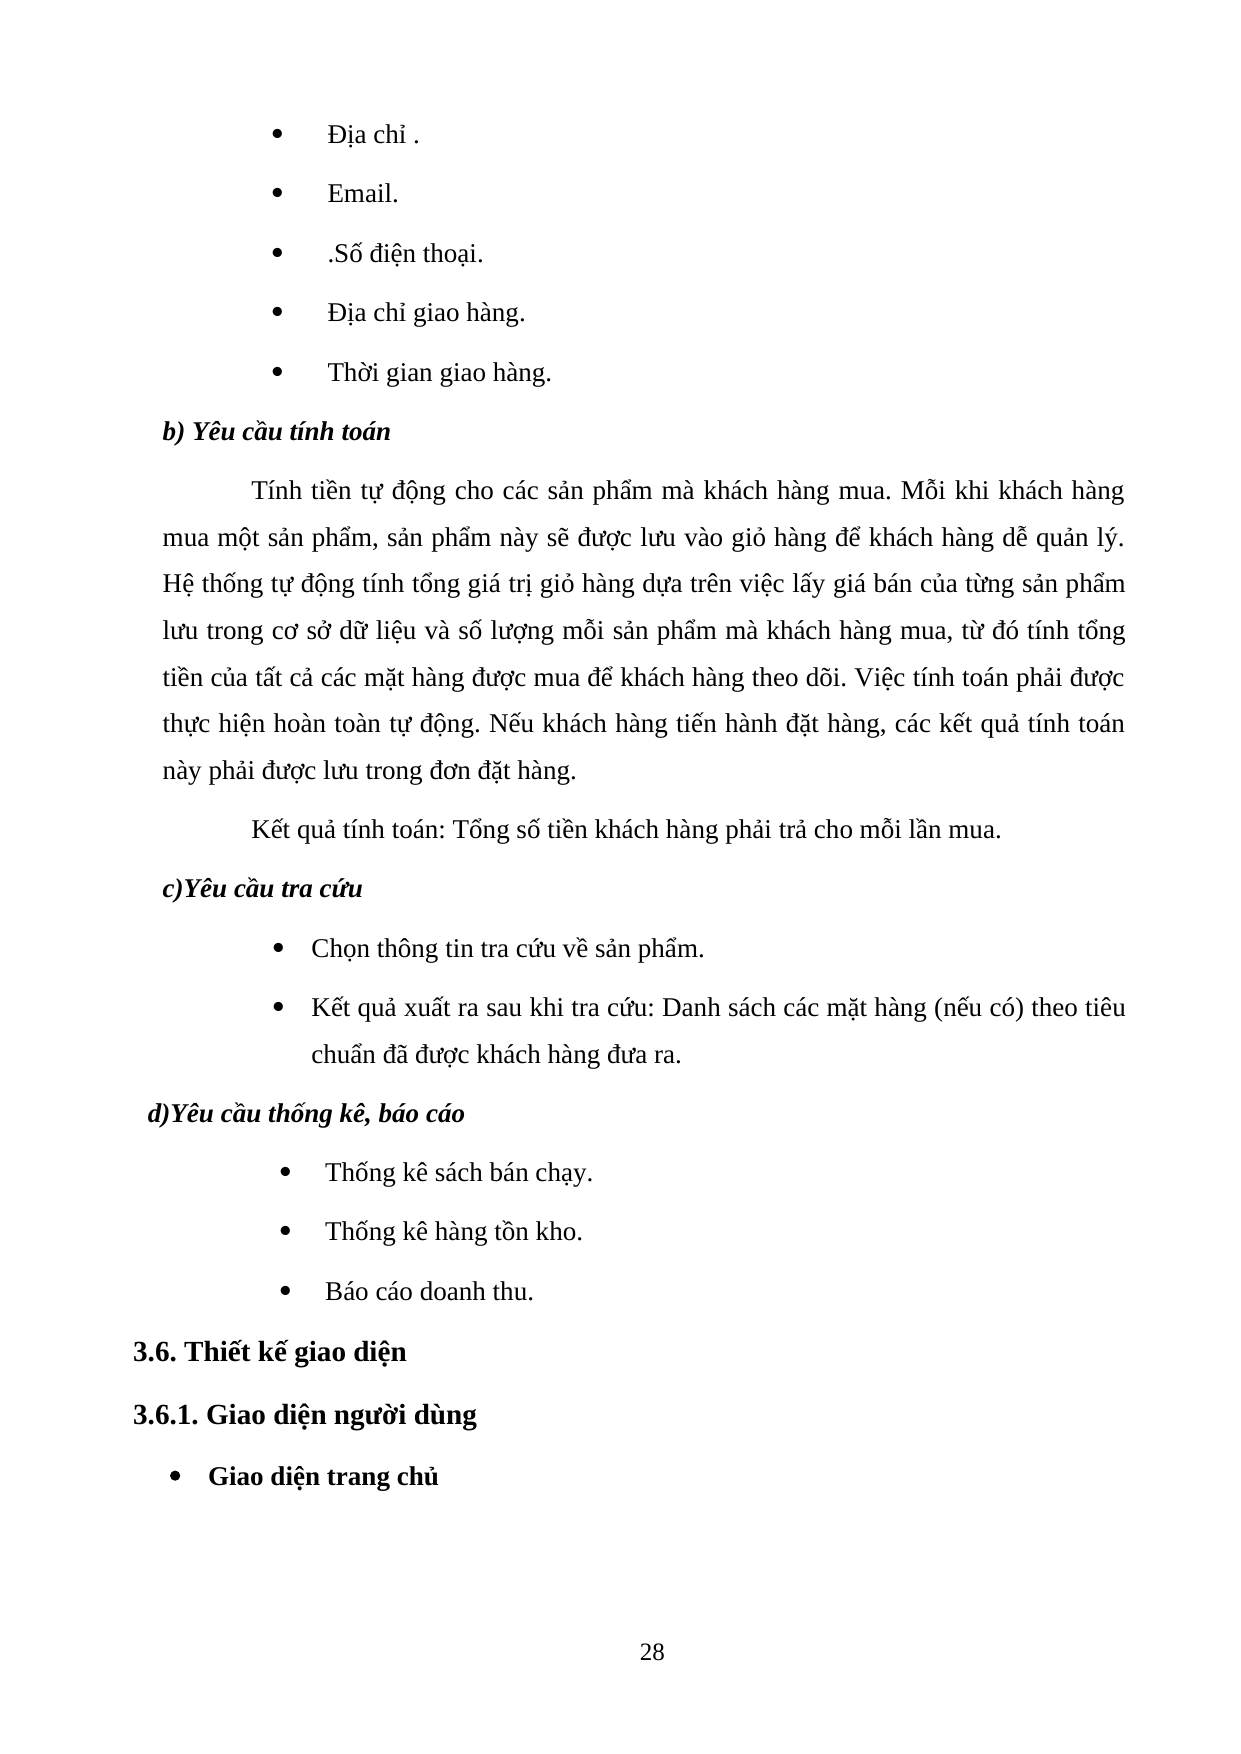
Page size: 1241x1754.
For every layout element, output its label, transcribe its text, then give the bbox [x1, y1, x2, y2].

text Tính tiền tự động cho các sản phẩm mà khách hàng mua. Mỗi khi khách hàng mua một sản phẩm, sản phẩm này sẽ được lưu vào giỏ hàng để khách hàng dễ quản lý. Hệ thống tự động tính tổng giá trị giỏ hàng dựa trên việc lấy giá bán của từng sản phẩm lưu trong cơ sở dữ liệu và số lượng mỗi sản phẩm mà khách hàng mua, từ đó tính tổng tiền của tất cả các mặt hàng được mua để khách hàng theo dõi. Việc tính toán phải được thực hiện hoàn toàn tự động. Nếu khách hàng tiến hành đặt hàng, các kết quả tính toán này phải được lưu trong đơn đặt hàng. [162, 474, 1127, 785]
text d)Yêu cầu thống kê, báo cáo [148, 1097, 1127, 1128]
list Email. [251, 177, 1127, 209]
list Thống kê hàng tồn kho. [281, 1216, 1127, 1247]
text 3.6.1. Giao diện người dùng [133, 1397, 1127, 1431]
list Thời gian giao hàng. [251, 356, 1127, 387]
list .Số điện thoại. [251, 237, 1127, 268]
text 3.6. Thiết kế giao diện [133, 1334, 1127, 1368]
list Kết quả xuất ra sau khi tra cứu: Danh sách các mặt hàng (nếu có) theo tiêu chuẩn đã được khách hàng đưa ra. [274, 991, 1127, 1069]
list Thống kê sách bán chạy. [281, 1156, 1127, 1187]
text b) Yêu cầu tính toán [162, 415, 1127, 446]
list Địa chỉ giao hàng. [251, 296, 1127, 327]
list Địa chỉ . [251, 118, 1127, 149]
list Giao diện trang chủ [170, 1460, 1127, 1491]
text c)Yêu cầu tra cứu [162, 872, 1127, 904]
list Báo cáo doanh thu. [281, 1275, 1127, 1306]
text Kết quả tính toán: Tổng số tiền khách hàng phải trả cho mỗi lần mua. [177, 813, 1127, 844]
list Chọn thông tin tra cứu về sản phẩm. [274, 932, 1127, 963]
